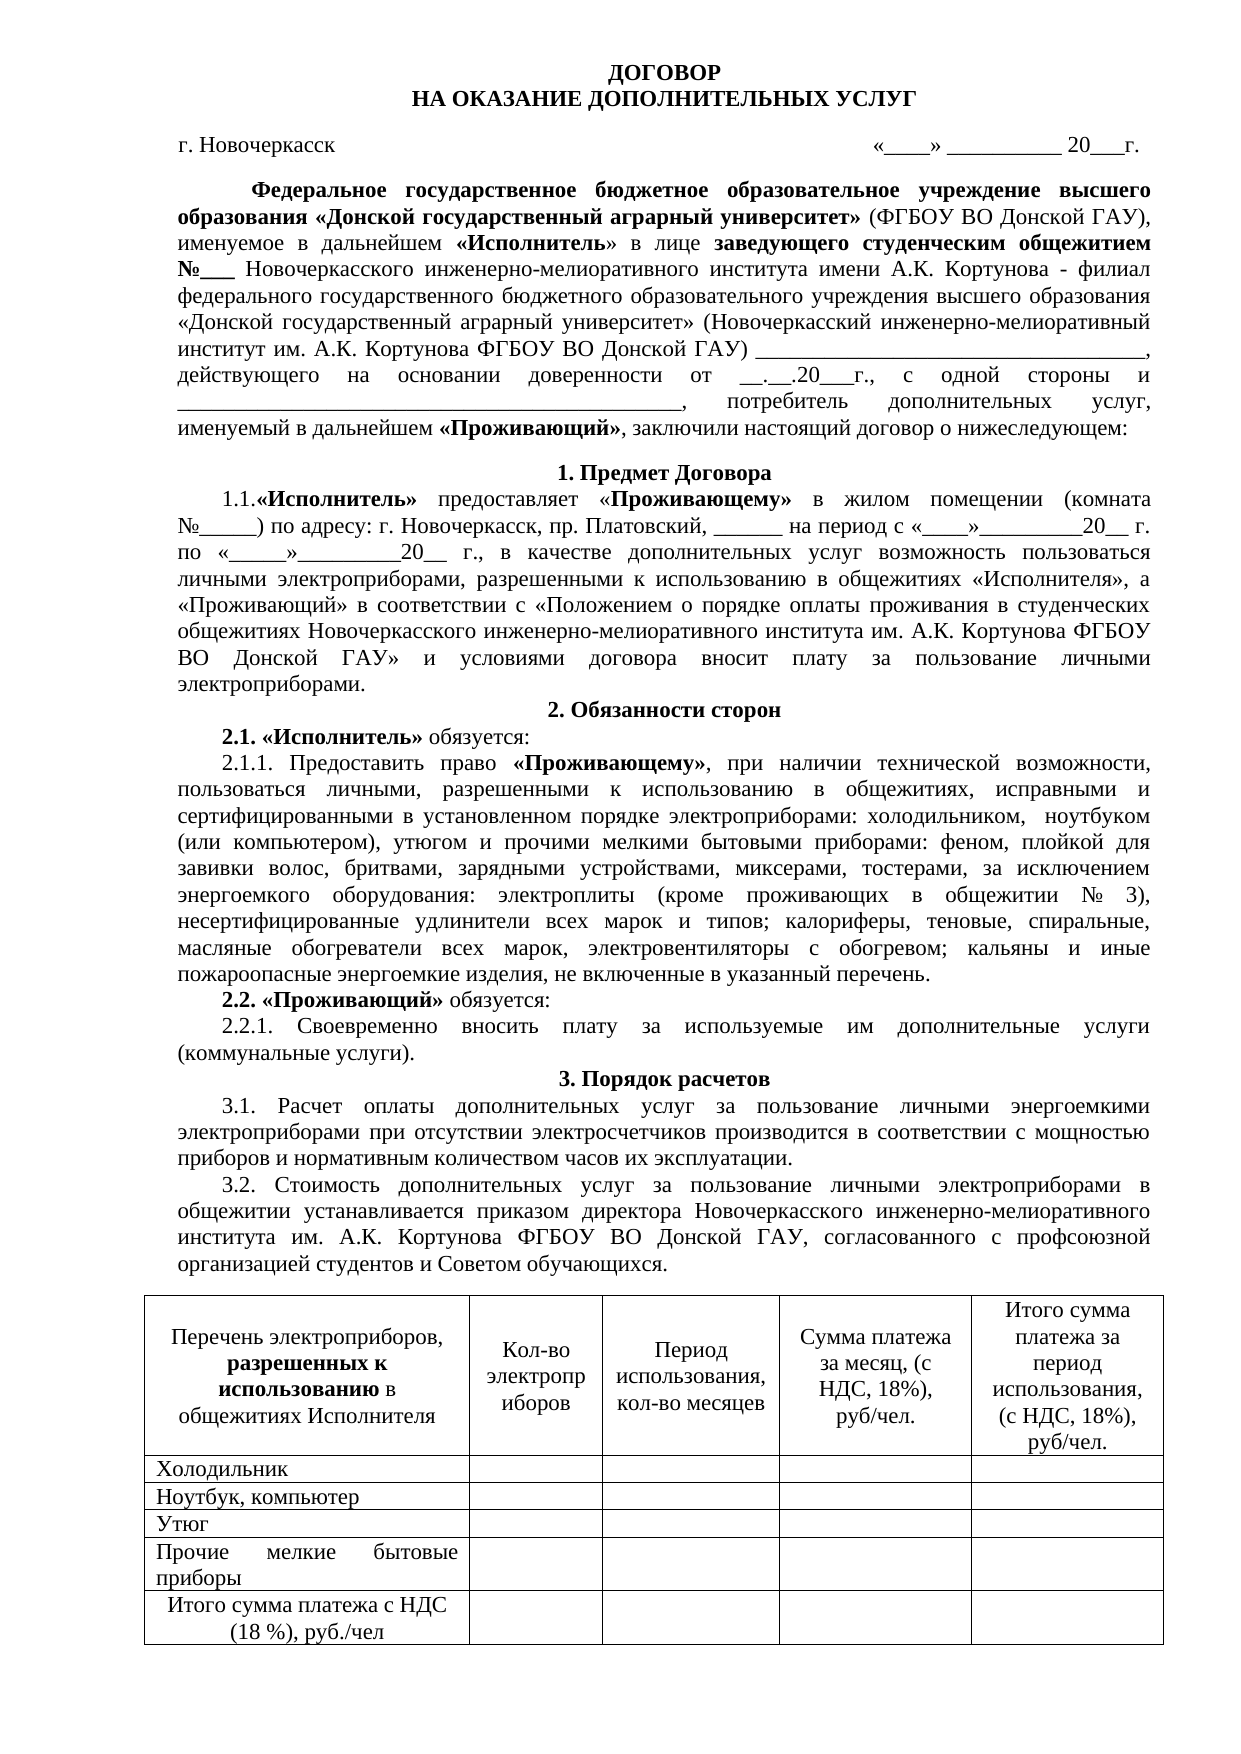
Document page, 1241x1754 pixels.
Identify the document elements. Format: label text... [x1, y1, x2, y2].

table_cell [470, 1591, 602, 1644]
table_cell Ноутбук, компьютер [145, 1483, 469, 1509]
table_cell [603, 1483, 779, 1509]
text 2.2.1. Своевременно вносить плату за используемые им дополнительные услуги (коммунальные услуги). [177, 1013, 1152, 1065]
table_header Сумма платежа за месяц, (с НДС, 18%), руб/чел. [780, 1296, 971, 1454]
table_cell [603, 1456, 779, 1482]
table_cell [470, 1538, 602, 1590]
text 2.1.1. Предоставить право «Проживающему», при наличии технической возможности, пользоваться личными, разрешенными к использованию в общежитиях, исправными и сертифицированными в установленном порядке электроприборами: холодильником, ноутбуком (или компьютером), утюгом и прочими мелкими бытовыми приборами: феном, плойкой для завивки волос, бритвами, зарядными устройствами, миксерами, тостерами, за исключением энергоемкого оборудования: электроплиты (кроме проживающих в общежитии № 3), несертифицированные удлинители всех марок и типов; калориферы, теновые, спиральные, масляные обогреватели всех марок, электровентиляторы с обогревом; кальяны и иные пожароопасные энергоемкие изделия, не включенные в указанный перечень. [177, 749, 1152, 986]
text НА ОКАЗАНИЕ ДОПОЛНИТЕЛЬНЫХ УСЛУГ [177, 85, 1152, 112]
text Федеральное государственное бюджетное образовательное учреждение высшего образования «Донской государственный аграрный университет» (ФГБОУ ВО Донской ГАУ), именуемое в дальнейшем «Исполнитель» в лице заведующего студенческим общежитием №___ Новочеркасского инженерно-мелиоративного института имени А.К. Кортунова - филиал федерального государственного бюджетного образовательного учреждения высшего образования «Донской государственный аграрный университет» (Новочеркасский инженерно-мелиоративный институт им. А.К. Кортунова ФГБОУ ВО Донской ГАУ) __________________________________, действующего на основании доверенности от __.__.20___г., с одной стороны и ____________________________________________, потребитель дополнительных услуг, именуемый в дальнейшем «Проживающий», заключили настоящий договор о нижеследующем: [177, 176, 1152, 440]
table_cell [470, 1483, 602, 1509]
table_header Итого сумма платежа за период использования, (с НДС, 18%), руб/чел. [972, 1296, 1163, 1454]
table_cell [780, 1456, 971, 1482]
table_cell [972, 1591, 1163, 1644]
table_cell [972, 1456, 1163, 1482]
table_cell Утюг [145, 1510, 469, 1537]
table_cell [972, 1483, 1163, 1509]
table_cell [780, 1538, 971, 1590]
table_cell [470, 1510, 602, 1537]
table_header Перечень электроприборов, разрешенных к использованию в общежитиях Исполнителя [145, 1296, 469, 1454]
text 3.1. Расчет оплаты дополнительных услуг за пользование личными энергоемкими электроприборами при отсутствии электросчетчиков производится в соответствии с мощностью приборов и нормативным количеством часов их эксплуатации. [177, 1092, 1152, 1171]
table_header Период использования, кол-во месяцев [603, 1296, 779, 1454]
text 1.1.«Исполнитель» предоставляет «Проживающему» в жилом помещении (комната №_____) по адресу: г. Новочеркасск, пр. Платовский, ______ на период с «____»_________20__ г. по «_____»_________20__ г., в качестве дополнительных услуг возможность пользоваться личными электроприборами, разрешенными к использованию в общежитиях «Исполнителя», а «Проживающий» в соответствии с «Положением о порядке оплаты проживания в студенческих общежитиях Новочеркасского инженерно-мелиоративного института им. А.К. Кортунова ФГБОУ ВО Донской ГАУ» и условиями договора вносит плату за пользование личными электроприборами. [177, 486, 1152, 696]
table_cell [972, 1510, 1163, 1537]
table_cell [780, 1510, 971, 1537]
table_cell [780, 1483, 971, 1509]
text 2. Обязанности сторон [177, 696, 1152, 723]
text г. Новочеркасск «____» __________ 20___г. [121, 131, 1152, 157]
table_cell [603, 1591, 779, 1644]
table_cell Итого сумма платежа с НДС (18 %), руб./чел [145, 1591, 469, 1644]
table_cell [780, 1591, 971, 1644]
text 3.2. Стоимость дополнительных услуг за пользование личными электроприборами в общежитии устанавливается приказом директора Новочеркасского инженерно-мелиоративного института им. А.К. Кортунова ФГБОУ ВО Донской ГАУ, согласованного с профсоюзной организацией студентов и Советом обучающихся. [177, 1171, 1152, 1276]
text 1. Предмет Договора [177, 459, 1152, 486]
text 2.2. «Проживающий» обязуется: [177, 986, 1152, 1013]
table_header Кол-во электроприборов [470, 1296, 602, 1454]
text ДОГОВОР [177, 59, 1152, 85]
text 3. Порядок расчетов [177, 1065, 1152, 1092]
table_cell [972, 1538, 1163, 1590]
table_cell [603, 1538, 779, 1590]
table_cell [470, 1456, 602, 1482]
table_cell Прочие мелкие бытовые приборы [145, 1538, 469, 1590]
table_cell Холодильник [145, 1456, 469, 1482]
table_cell [603, 1510, 779, 1537]
text 2.1. «Исполнитель» обязуется: [177, 723, 1152, 749]
